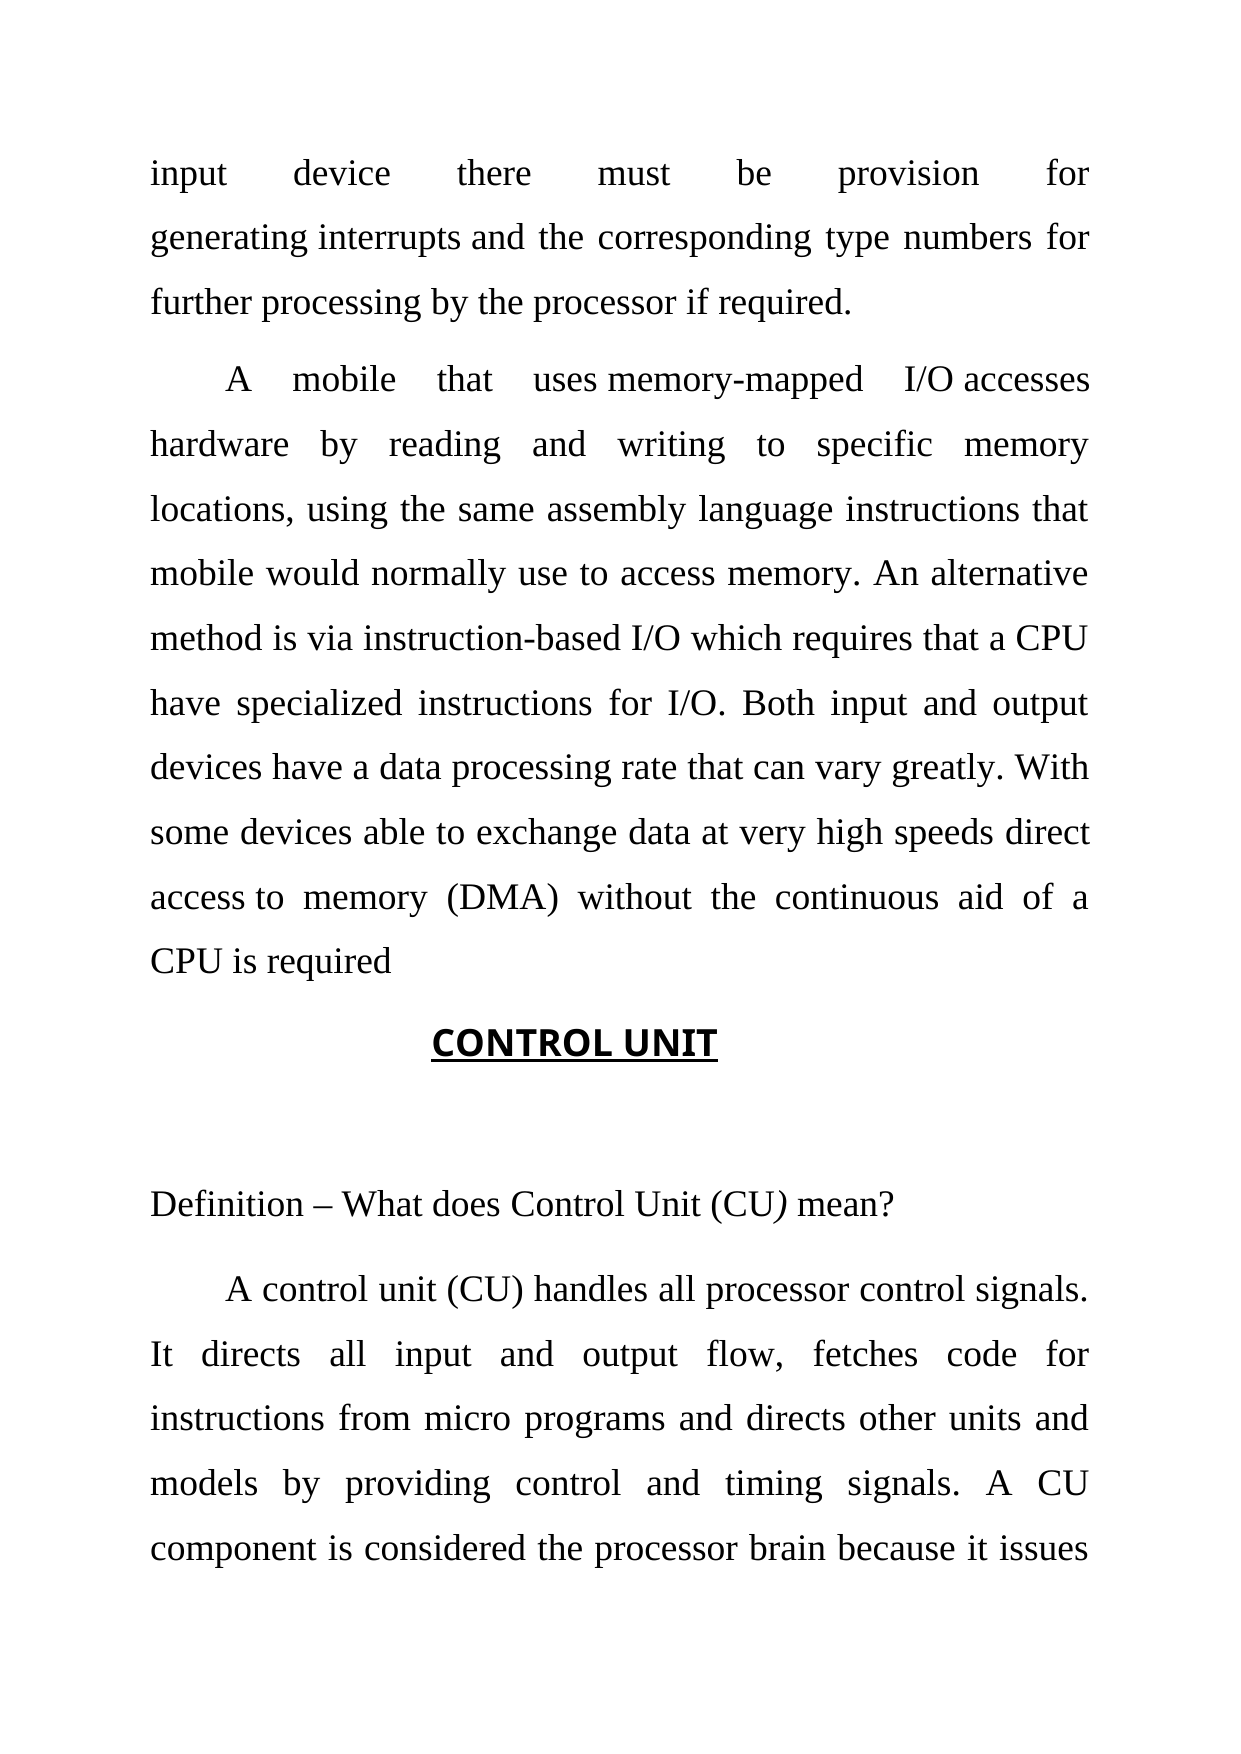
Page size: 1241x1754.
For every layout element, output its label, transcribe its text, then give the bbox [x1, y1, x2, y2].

text CONTROL UNIT [150, 1016, 1090, 1067]
text A mobile that uses memory-mapped I/O accesses hardware by reading and writing to specific memory locations, using the same assembly language instructions that mobile would normally use to access memory. An alternative method is via instruction-based I/O which requires that a CPU have specialized instructions for I/O. Both input and output devices have a data processing rate that can vary greatly. With some devices able to exchange data at very high speeds direct access to memory (DMA) without the continuous aid of a CPU is required [150, 357, 1090, 982]
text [150, 1266, 1090, 1568]
text Definition – What does Control Unit (CU) mean? [150, 1181, 1090, 1224]
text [150, 150, 1090, 322]
